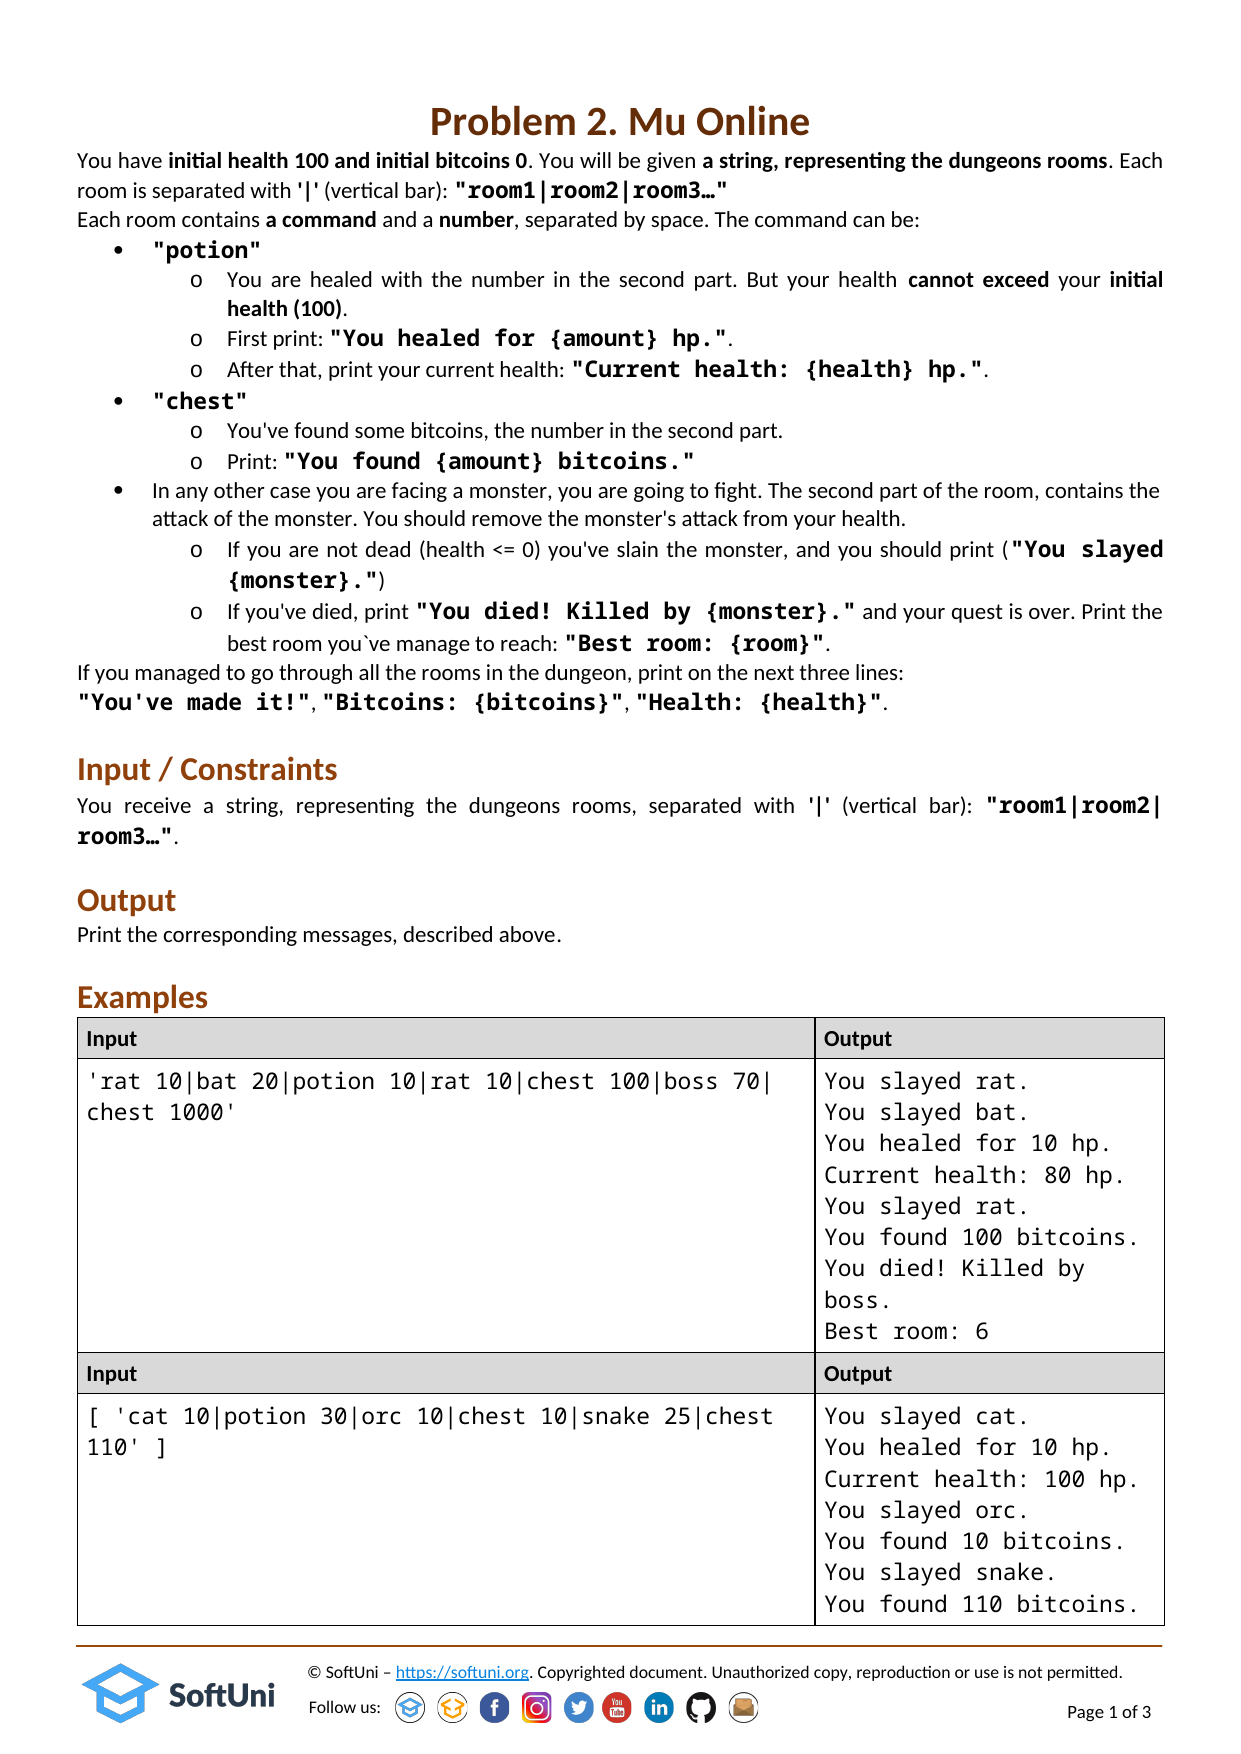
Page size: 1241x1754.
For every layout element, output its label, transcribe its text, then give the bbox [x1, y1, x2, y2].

picture [658, 1705, 667, 1714]
picture [602, 1692, 632, 1723]
picture [644, 1692, 653, 1701]
subtitle Problem 2. Mu Online [77, 95, 1163, 146]
subtitle Input / Constraints [77, 748, 1163, 789]
picture [437, 1692, 468, 1723]
picture [665, 1714, 674, 1723]
picture [479, 1692, 510, 1723]
list "chest" [114, 385, 1163, 416]
table_cell 'rat 10|bat 20|potion 10|rat 10|chest 100|boss 70|chest 1000' [78, 1059, 814, 1352]
text Each room contains a command and a number, separated by space. The command can be: [77, 206, 1163, 233]
list Print: "You found {amount} bitcoins." [189, 445, 1163, 476]
picture [522, 1692, 552, 1723]
list You've found some bitcoins, the number in the second part. [189, 416, 1163, 445]
picture [395, 1692, 425, 1723]
list After that, print your current health: "Current health: {health} hp.". [189, 353, 1163, 385]
list If you've died, print "You died! Killed by {monster}." and your quest is over. Print the best room you`ve manage to reach: "Best room: {room}". [189, 595, 1163, 658]
picture [665, 1692, 674, 1701]
text Print the corresponding messages, described above. [77, 920, 1163, 948]
picture [564, 1692, 594, 1723]
text You have initial health 100 and initial bitcoins 0. You will be given a string, representing the dungeons rooms. Each room is separated with '|' (vertical bar): "room1|room2|room3…" [77, 146, 1163, 206]
picture [644, 1714, 653, 1723]
table_header Input [78, 1018, 814, 1058]
list First print: "You healed for {amount} hp.". [189, 322, 1163, 353]
text If you managed to go through all the rooms in the dungeon, print on the next three lines: [77, 658, 1163, 686]
table_cell Input [78, 1353, 814, 1393]
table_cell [78, 1394, 814, 1625]
text You receive a string, representing the dungeons rooms, separated with '|' (vertical bar): "room1|room2|room3…". [77, 789, 1163, 851]
text "You've made it!", "Bitcoins: {bitcoins}", "Health: {health}". [77, 686, 1163, 717]
table_cell You slayed rat. You slayed bat. You healed for 10 hp. Current health: 80 hp. You slayed rat. You found 100 bitcoins. You died! Killed by boss. Best room: 6 [816, 1059, 1164, 1352]
picture [728, 1692, 759, 1723]
table_cell Output [816, 1353, 1164, 1393]
table_header Output [816, 1018, 1164, 1058]
list You are healed with the number in the second part. But your health cannot exceed your initial health (100). [189, 265, 1163, 322]
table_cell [816, 1394, 1164, 1625]
picture [686, 1692, 716, 1723]
list "potion" [114, 233, 1163, 265]
subtitle Examples [77, 976, 1163, 1017]
picture [75, 1658, 281, 1729]
list In any other case you are facing a monster, you are going to fight. The second part of the room, contains the attack of the monster. You should remove the monster's attack from your health. [114, 476, 1163, 532]
subtitle Output [77, 879, 1163, 920]
list If you are not dead (health <= 0) you've slain the monster, and you should print ("You slayed {monster}.") [189, 532, 1163, 595]
